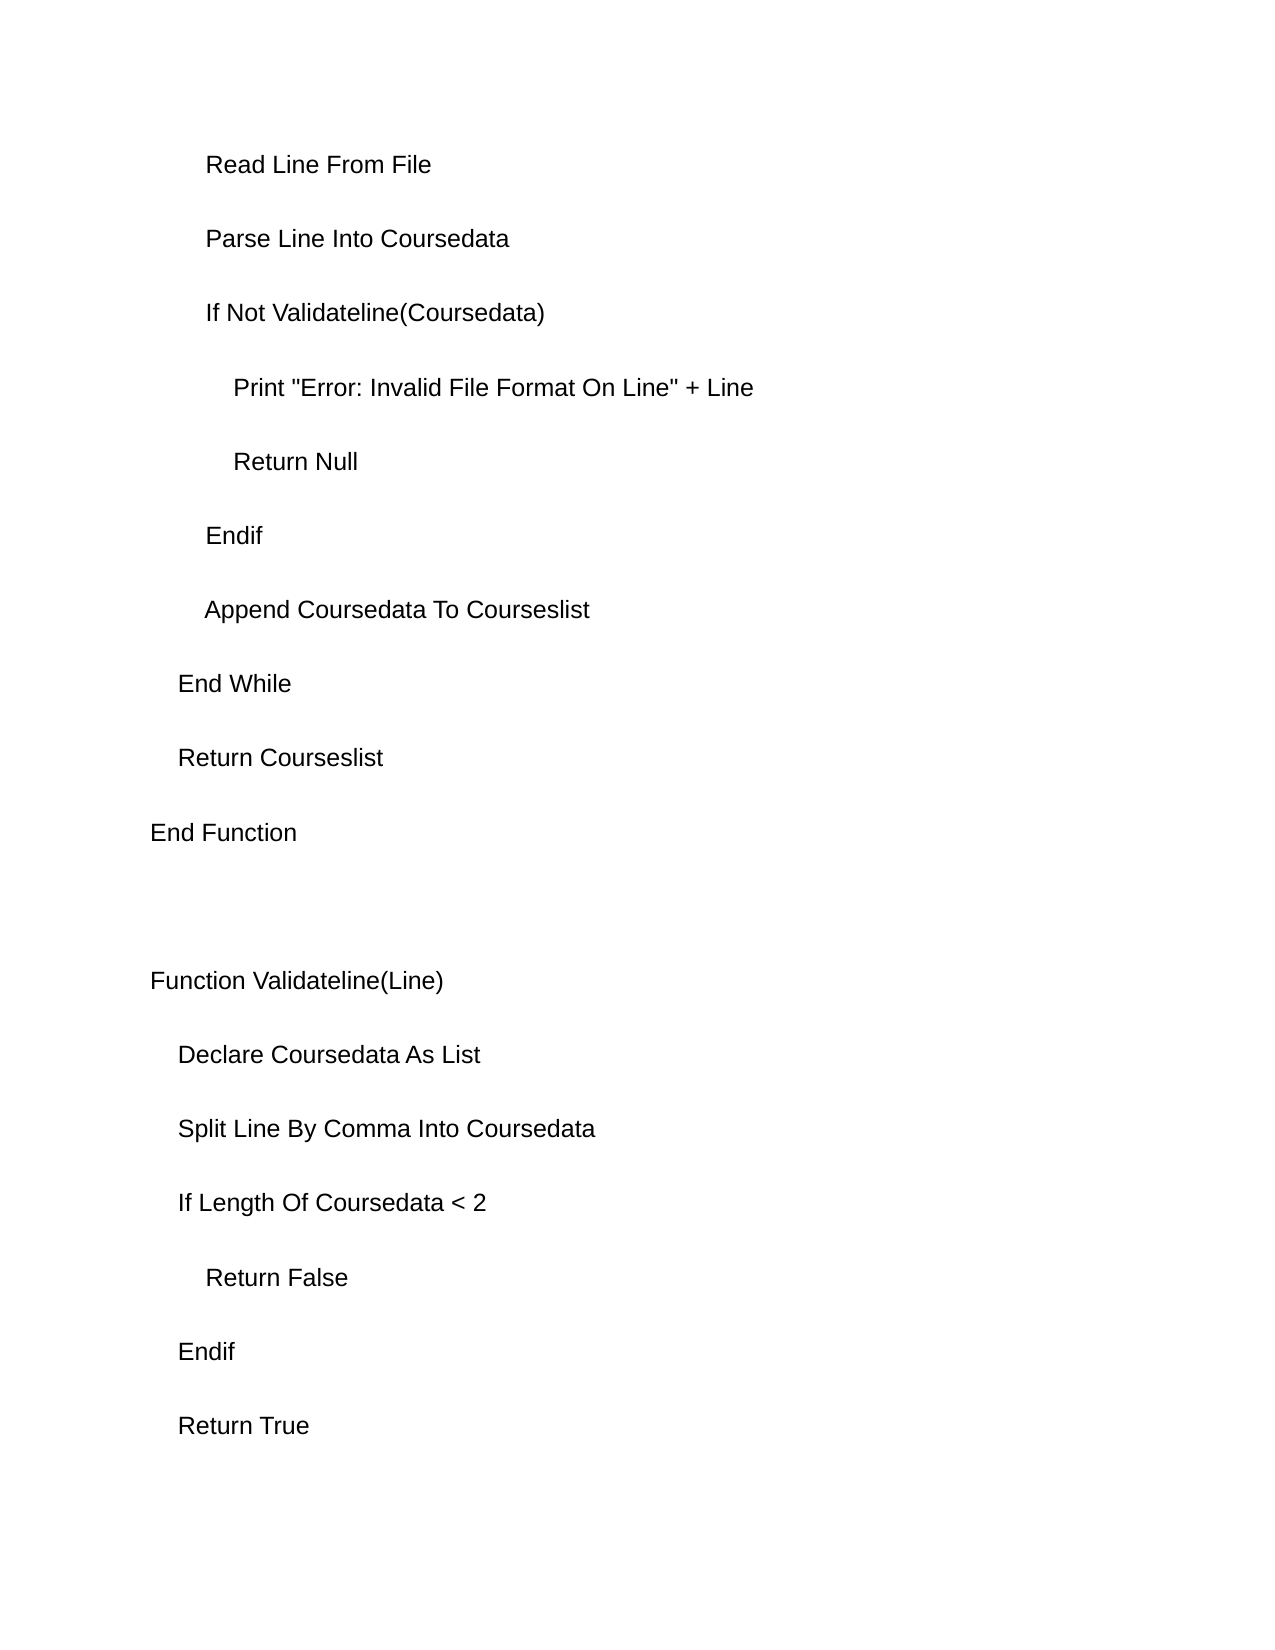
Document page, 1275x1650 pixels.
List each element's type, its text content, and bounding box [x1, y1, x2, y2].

text If Not Validateline(Coursedata) [150, 298, 1125, 327]
text Return Null [150, 447, 1125, 475]
text Print "Error: Invalid File Format On Line" + Line [150, 372, 1125, 401]
text Append Coursedata To Courseslist [150, 595, 1125, 624]
text Read Line From File [150, 150, 1125, 179]
text Endif [150, 521, 1125, 549]
text Return False [150, 1262, 1125, 1291]
text Split Line By Comma Into Coursedata [150, 1114, 1125, 1143]
text Parse Line Into Coursedata [150, 224, 1125, 253]
text Return True [150, 1411, 1125, 1439]
text Function Validateline(Line) [150, 966, 1125, 994]
text End While [150, 669, 1125, 698]
text If Length Of Coursedata < 2 [150, 1188, 1125, 1217]
text Declare Coursedata As List [150, 1040, 1125, 1069]
text Endif [150, 1337, 1125, 1365]
text End Function [150, 817, 1125, 846]
text Return Courseslist [150, 743, 1125, 772]
